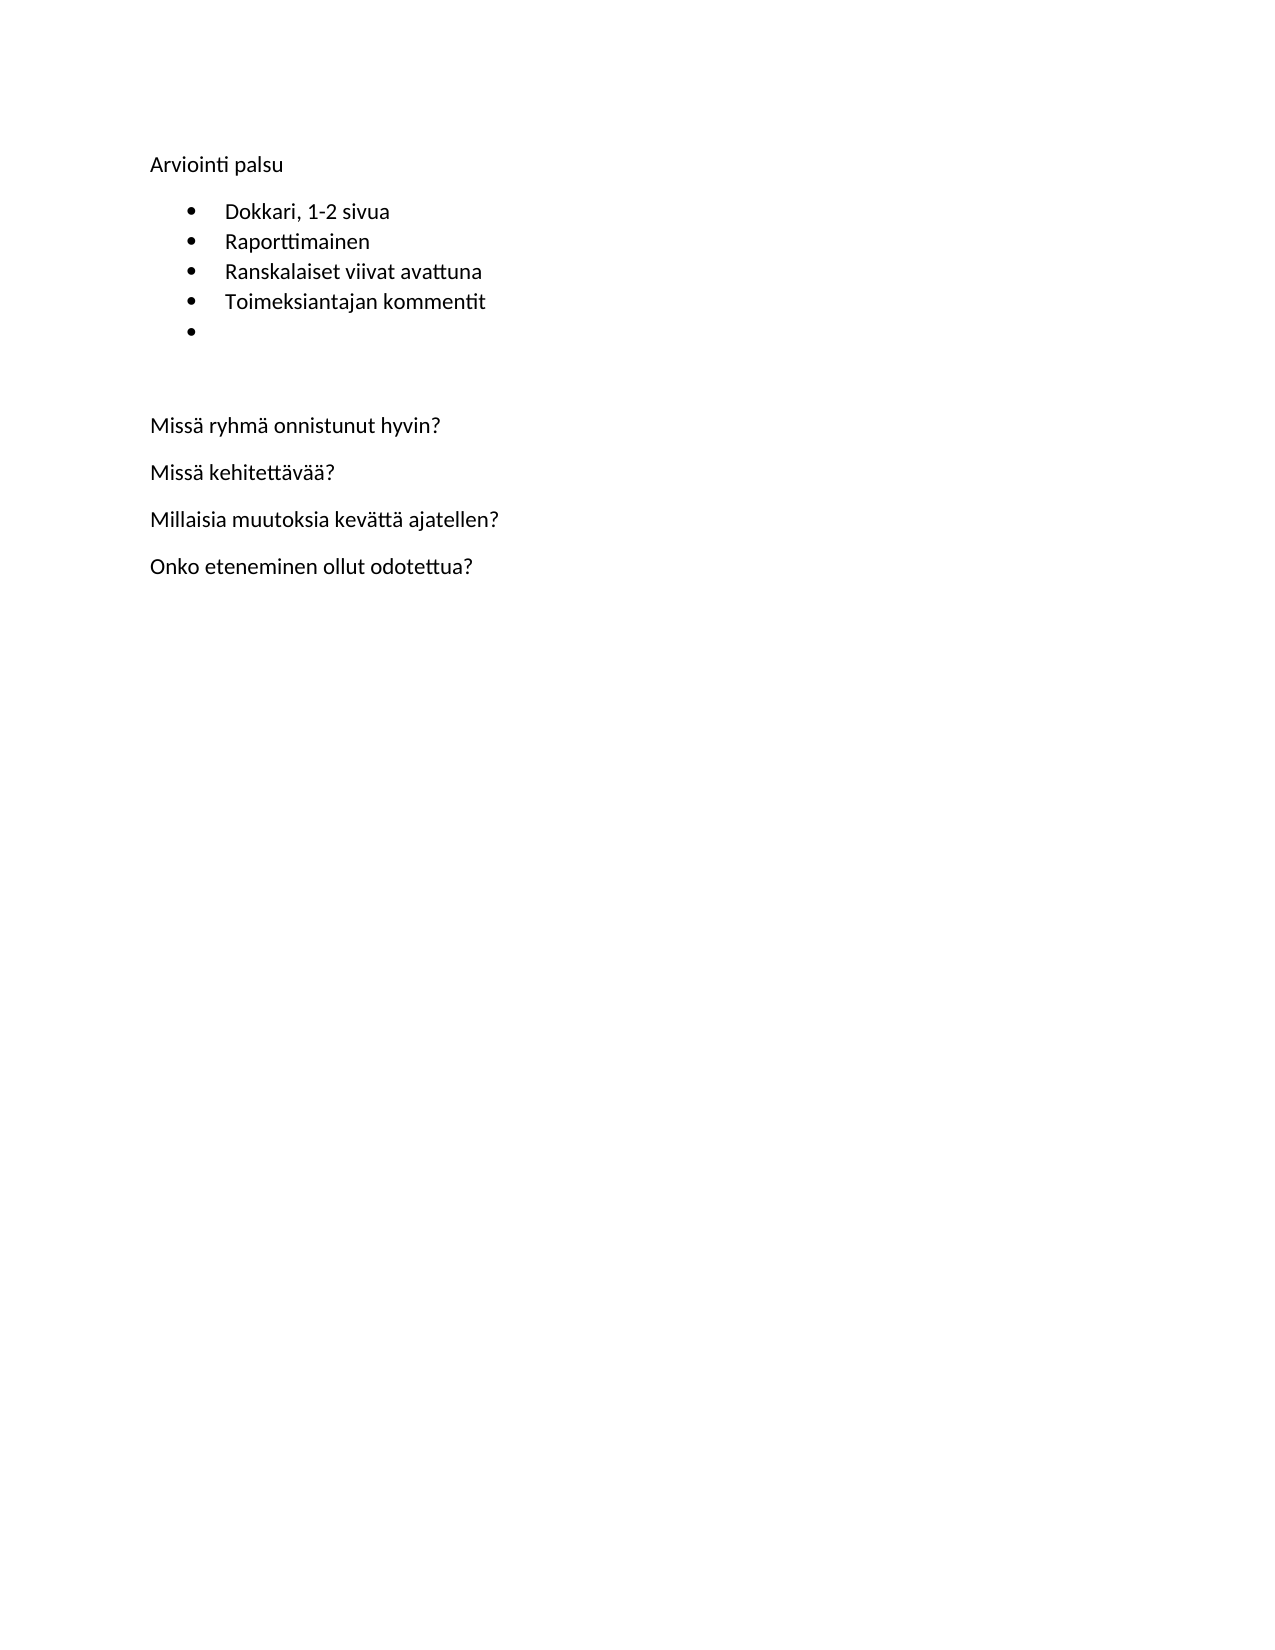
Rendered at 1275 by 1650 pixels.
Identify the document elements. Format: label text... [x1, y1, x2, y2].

text Missä kehitettävää? [150, 458, 1125, 486]
text Arviointi palsu [150, 150, 1125, 178]
list Dokkari, 1-2 sivua [187, 197, 1125, 225]
text Missä ryhmä onnistunut hyvin? [150, 411, 1125, 439]
text Onko eteneminen ollut odotettua? [150, 552, 1125, 580]
list Raporttimainen [187, 227, 1125, 255]
text Millaisia muutoksia kevättä ajatellen? [150, 505, 1125, 533]
list Toimeksiantajan kommentit [187, 287, 1125, 316]
list Ranskalaiset viivat avattuna [187, 257, 1125, 285]
